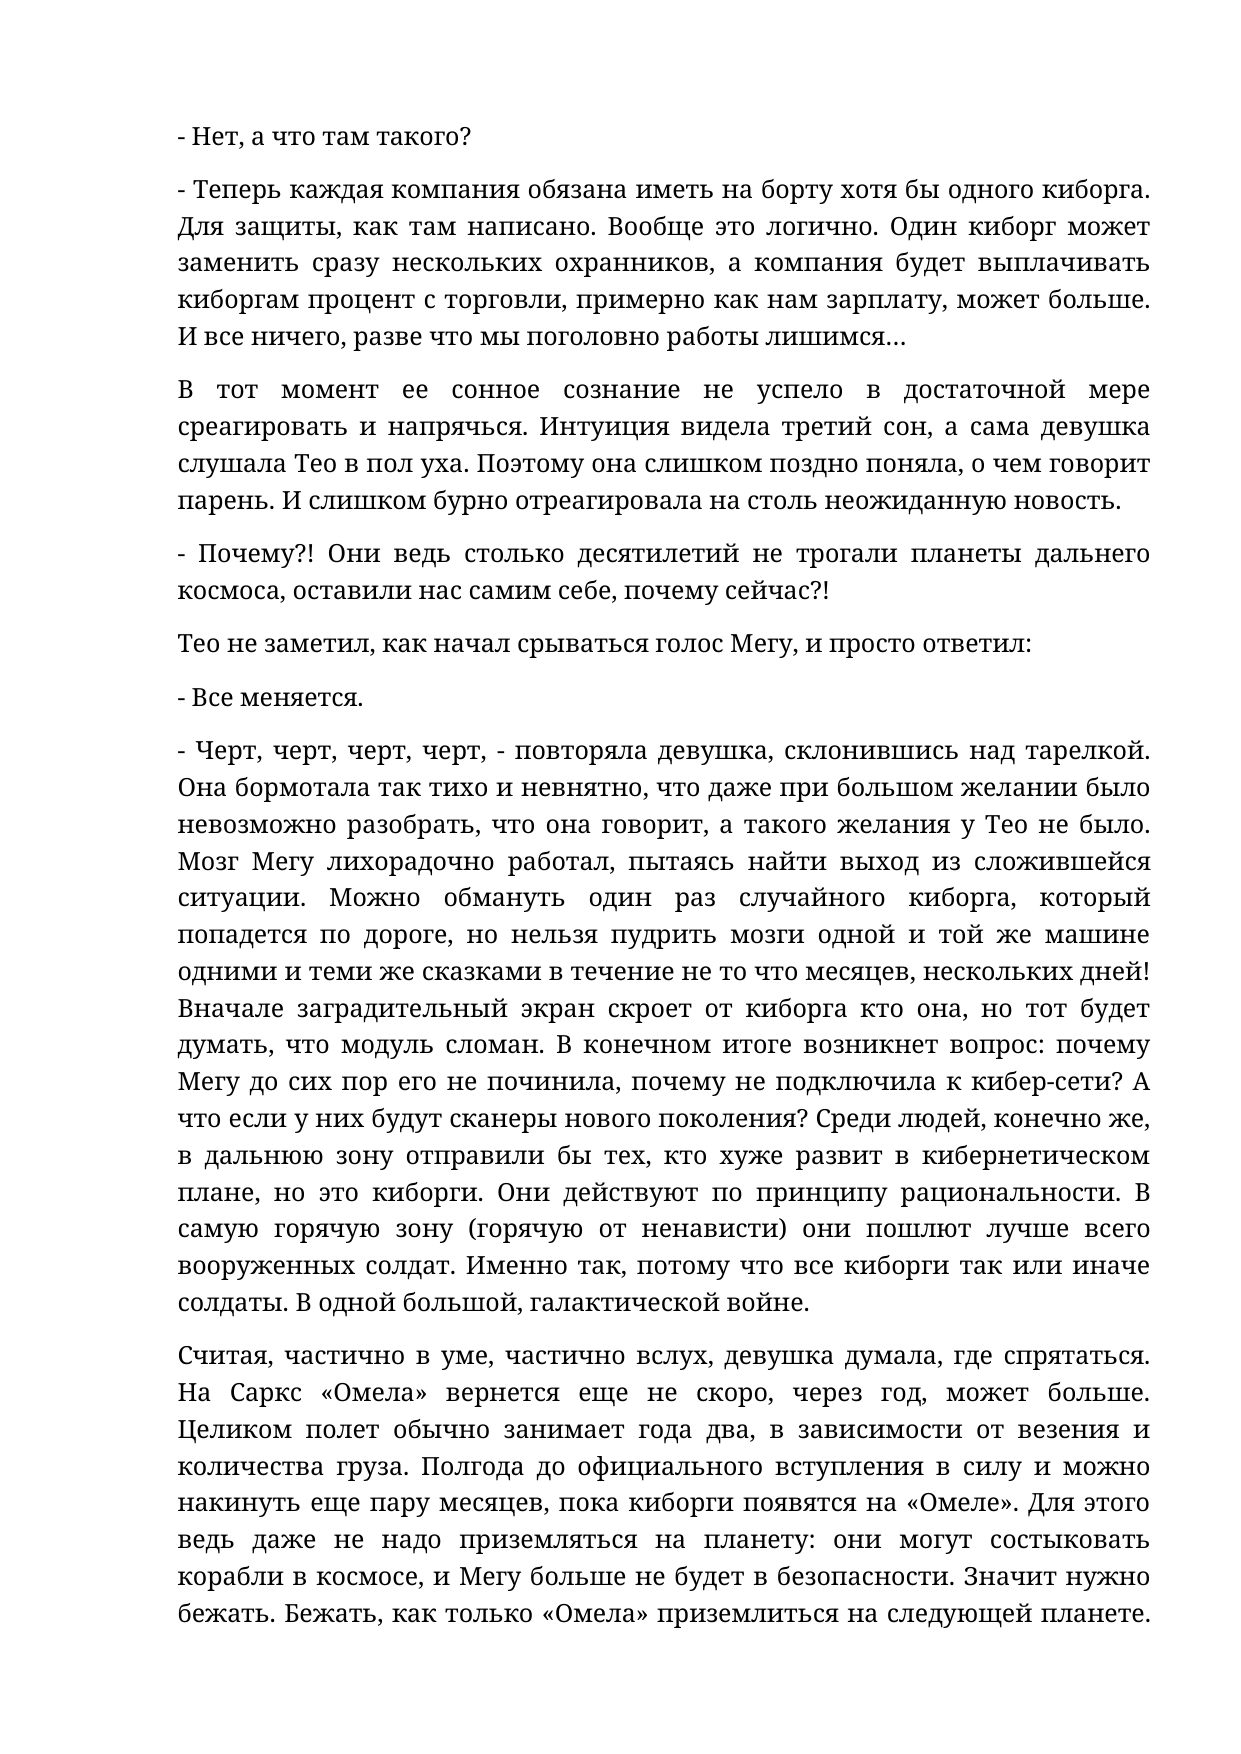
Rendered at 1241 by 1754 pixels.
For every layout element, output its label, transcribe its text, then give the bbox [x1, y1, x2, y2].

text - Нет, а что там такого? [177, 118, 1152, 152]
text В тот момент ее сонное сознание не успело в достаточной мере среагировать и напрячься. Интуиция видела третий сон, а сама девушка слушала Тео в пол уха. Поэтому она слишком поздно поняла, о чем говорит парень. И слишком бурно отреагировала на столь неожиданную новость. [177, 372, 1152, 516]
text - Все меняется. [177, 679, 1152, 713]
text - Черт, черт, черт, черт, - повторяла девушка, склонившись над тарелкой. Она бормотала так тихо и невнятно, что даже при большом желании было невозможно разобрать, что она говорит, а такого желания у Тео не было. Мозг Мегу лихорадочно работал, пытаясь найти выход из сложившейся ситуации. Можно обмануть один раз случайного киборга, который попадется по дороге, но нельзя пудрить мозги одной и той же машине одними и теми же сказками в течение не то что месяцев, нескольких дней! Вначале заградительный экран скроет от киборга кто она, но тот будет думать, что модуль сломан. В конечном итоге возникнет вопрос: почему Мегу до сих пор его не починила, почему не подключила к кибер-сети? А что если у них будут сканеры нового поколения? Среди людей, конечно же, в дальнюю зону отправили бы тех, кто хуже развит в кибернетическом плане, но это киборги. Они действуют по принципу рациональности. В самую горячую зону (горячую от ненависти) они пошлют лучше всего вооруженных солдат. Именно так, потому что все киборги так или иначе солдаты. В одной большой, галактической войне. [177, 733, 1152, 1318]
text - Теперь каждая компания обязана иметь на борту хотя бы одного киборга. Для защиты, как там написано. Вообще это логично. Один киборг может заменить сразу нескольких охранников, а компания будет выплачивать киборгам процент с торговли, примерно как нам зарплату, может больше. И все ничего, разве что мы поголовно работы лишимся… [177, 172, 1152, 353]
text Тео не заметил, как начал срываться голос Мегу, и просто ответил: [177, 626, 1152, 660]
text - Почему?! Они ведь столько десятилетий не трогали планеты дальнего космоса, оставили нас самим себе, почему сейчас?! [177, 536, 1152, 607]
